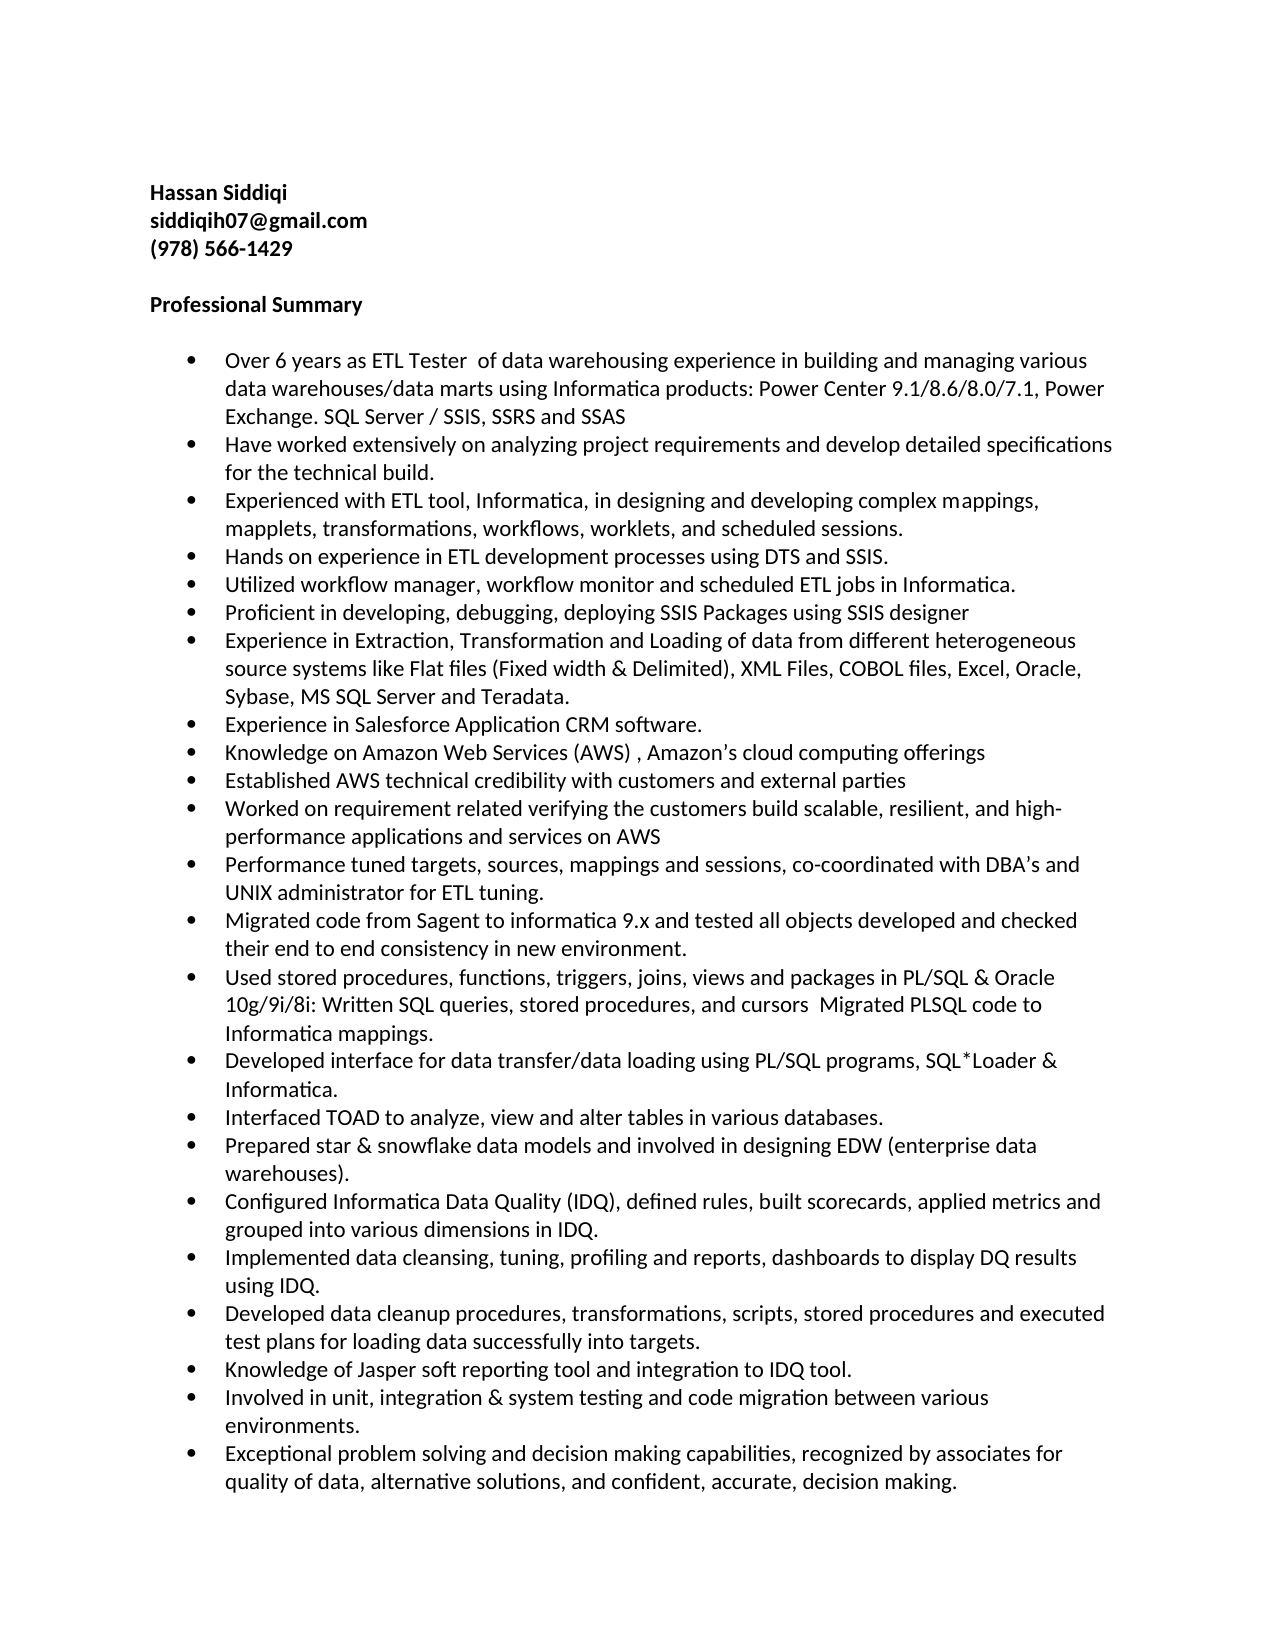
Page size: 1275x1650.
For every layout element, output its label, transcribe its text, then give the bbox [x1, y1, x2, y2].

list Migrated code from Sagent to informatica 9.x and tested all objects developed and checked their end to end consistency in new environment. [187, 907, 1125, 963]
list Exceptional problem solving and decision making capabilities, recognized by associates for quality of data, alternative solutions, and confident, accurate, decision making. [187, 1439, 1125, 1495]
list Implemented data cleansing, tuning, profiling and reports, dashboards to display DQ results using IDQ. [187, 1243, 1125, 1299]
list Over 6 years as ETL Tester of data warehousing experience in building and managing various data warehouses/data marts using Informatica products: Power Center 9.1/8.6/8.0/7.1, Power Exchange. SQL Server / SSIS, SSRS and SSAS [187, 346, 1125, 430]
text siddiqih07@gmail.com [150, 206, 1125, 234]
list Established AWS technical credibility with customers and external parties [187, 766, 1125, 794]
list Prepared star & snowflake data models and involved in designing EDW (enterprise data warehouses). [187, 1131, 1125, 1187]
list Developed data cleanup procedures, transformations, scripts, stored procedures and executed test plans for loading data successfully into targets. [187, 1299, 1125, 1355]
subtitle Professional Summary [150, 290, 1125, 318]
list Utilized workflow manager, workflow monitor and scheduled ETL jobs in Informatica. [187, 570, 1125, 598]
list Developed interface for data transfer/data loading using PL/SQL programs, SQL*Loader & Informatica. [187, 1047, 1125, 1103]
list Performance tuned targets, sources, mappings and sessions, co-coordinated with DBA’s and UNIX administrator for ETL tuning. [187, 851, 1125, 907]
list Proficient in developing, debugging, deploying SSIS Packages using SSIS designer [187, 598, 1125, 626]
list Experienced with ETL tool, Informatica, in designing and developing complex mappings, mapplets, transformations, workflows, worklets, and scheduled sessions. [187, 486, 1125, 542]
list Interfaced TOAD to analyze, view and alter tables in various databases. [187, 1103, 1125, 1131]
list Configured Informatica Data Quality (IDQ), defined rules, built scorecards, applied metrics and grouped into various dimensions in IDQ. [187, 1187, 1125, 1243]
list Knowledge on Amazon Web Services (AWS) , Amazon’s cloud computing offerings [187, 738, 1125, 766]
text (978) 566-1429 [150, 234, 1125, 262]
list Used stored procedures, functions, triggers, joins, views and packages in PL/SQL & Oracle 10g/9i/8i: Written SQL queries, stored procedures, and cursors Migrated PLSQL code to Informatica mappings. [187, 963, 1125, 1047]
list Knowledge of Jasper soft reporting tool and integration to IDQ tool. [187, 1355, 1125, 1383]
list Involved in unit, integration & system testing and code migration between various environments. [187, 1383, 1125, 1439]
list Experience in Salesforce Application CRM software. [187, 710, 1125, 738]
list Worked on requirement related verifying the customers build scalable, resilient, and high-performance applications and services on AWS [187, 794, 1125, 851]
list Have worked extensively on analyzing project requirements and develop detailed specifications for the technical build. [187, 430, 1125, 486]
list Experience in Extraction, Transformation and Loading of data from different heterogeneous source systems like Flat files (Fixed width & Delimited), XML Files, COBOL files, Excel, Oracle, Sybase, MS SQL Server and Teradata. [187, 626, 1125, 710]
text Hassan Siddiqi [150, 178, 1125, 206]
list Hands on experience in ETL development processes using DTS and SSIS. [187, 542, 1125, 570]
